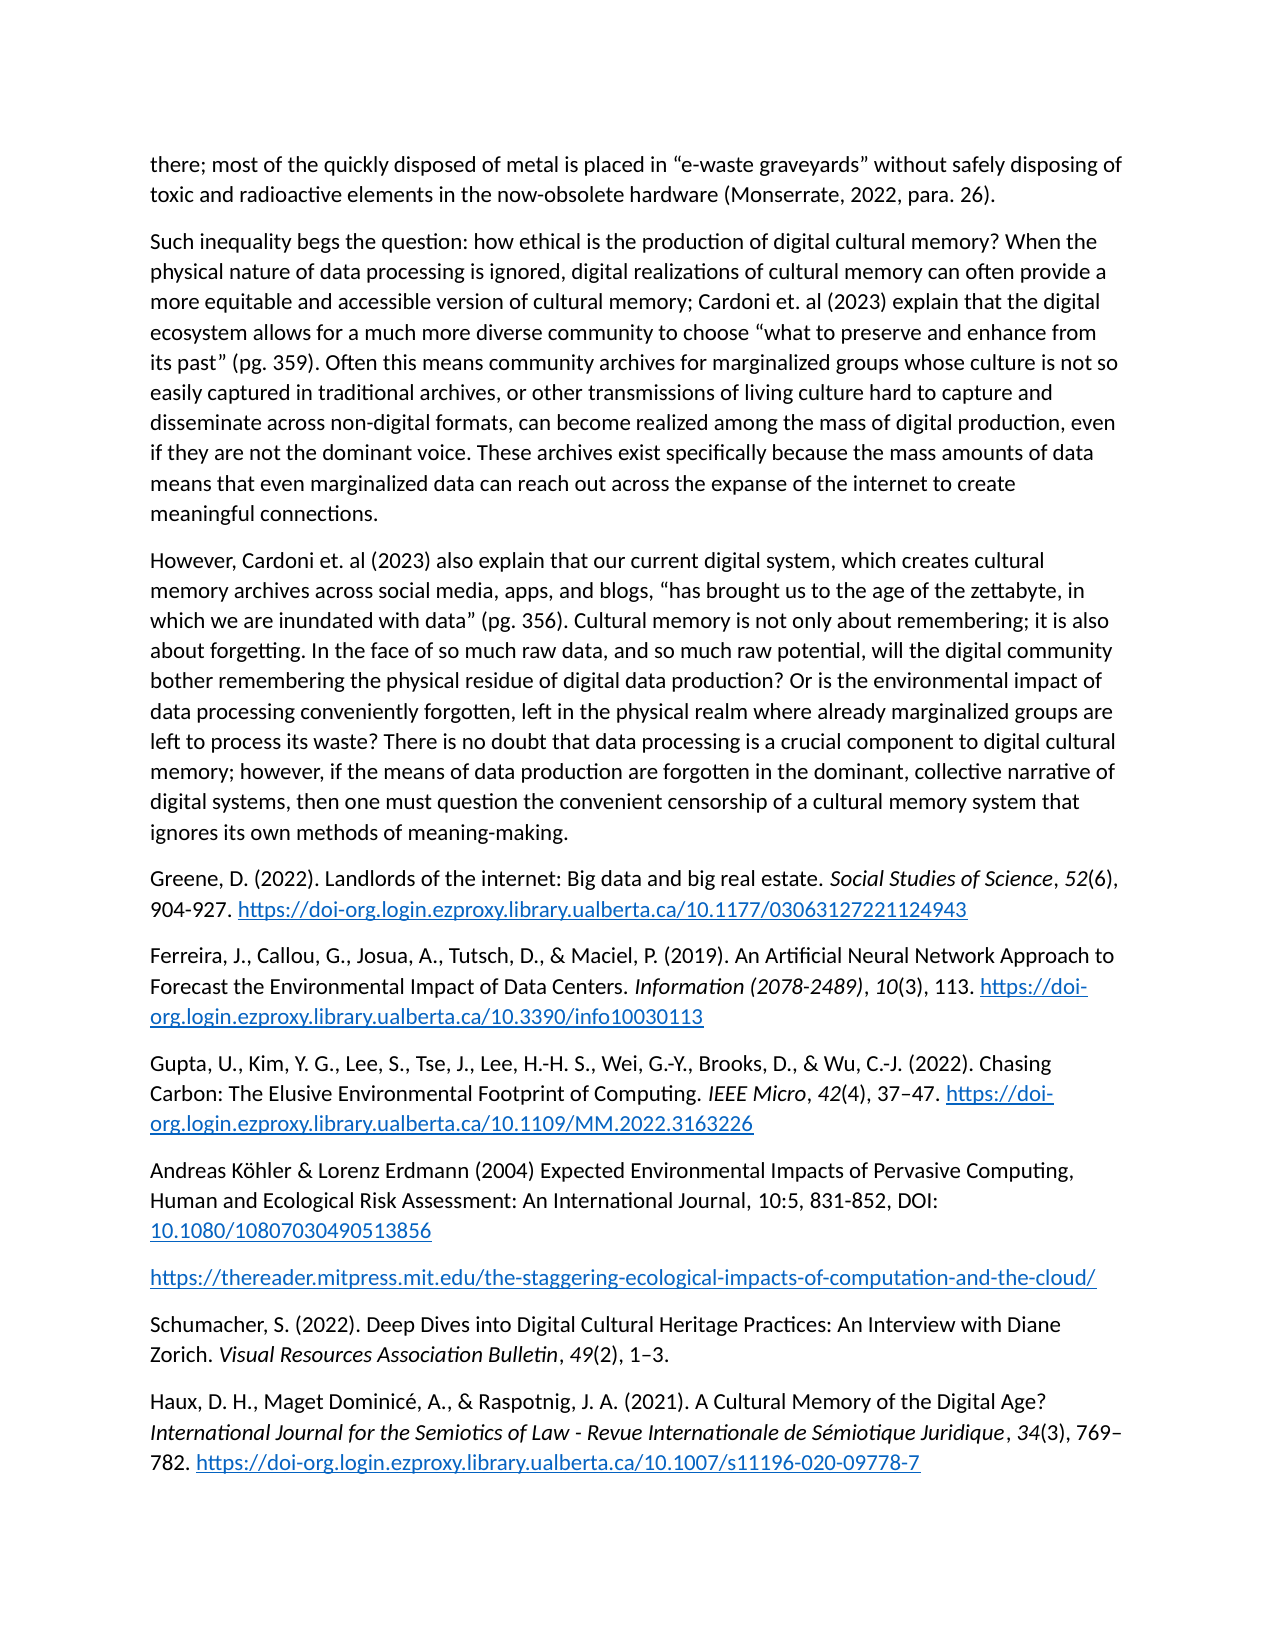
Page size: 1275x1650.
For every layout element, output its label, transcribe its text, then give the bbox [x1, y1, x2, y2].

text Greene, D. (2022). Landlords of the internet: Big data and big real estate. Social Studies of Science, 52(6), 904-927. https://doi-org.login.ezproxy.library.ualberta.ca/10.1177/03063127221124943 [150, 864, 1125, 923]
text Schumacher, S. (2022). Deep Dives into Digital Cultural Heritage Practices: An Interview with Diane Zorich. Visual Resources Association Bulletin, 49(2), 1–3. [150, 1310, 1125, 1369]
text Gupta, U., Kim, Y. G., Lee, S., Tse, J., Lee, H.-H. S., Wei, G.-Y., Brooks, D., & Wu, C.-J. (2022). Chasing Carbon: The Elusive Environmental Footprint of Computing. IEEE Micro, 42(4), 37–47. https://doi-org.login.ezproxy.library.ualberta.ca/10.1109/MM.2022.3163226 [150, 1049, 1125, 1137]
text Ferreira, J., Callou, G., Josua, A., Tutsch, D., & Maciel, P. (2019). An Artificial Neural Network Approach to Forecast the Environmental Impact of Data Centers. Information (2078-2489), 10(3), 113. https://doi-org.login.ezproxy.library.ualberta.ca/10.3390/info10030113 [150, 942, 1125, 1030]
text However, Cardoni et. al (2023) also explain that our current digital system, which creates cultural memory archives across social media, apps, and blogs, “has brought us to the age of the zettabyte, in which we are inundated with data” (pg. 356). Cultural memory is not only about remembering; it is also about forgetting. In the face of so much raw data, and so much raw potential, will the digital community bother remembering the physical residue of digital data production? Or is the environmental impact of data processing conveniently forgotten, left in the physical realm where already marginalized groups are left to process its waste? There is no doubt that data processing is a crucial component to digital cultural memory; however, if the means of data production are forgotten in the dominant, collective narrative of digital systems, then one must question the convenient censorship of a cultural memory system that ignores its own methods of meaning-making. [150, 546, 1125, 846]
text https://thereader.mitpress.mit.edu/the-staggering-ecological-impacts-of-computation-and-the-cloud/ [150, 1263, 1125, 1292]
text Andreas Köhler & Lorenz Erdmann (2004) Expected Environmental Impacts of Pervasive Computing, Human and Ecological Risk Assessment: An International Journal, 10:5, 831-852, DOI: 10.1080/10807030490513856 [150, 1156, 1125, 1245]
text Haux, D. H., Maget Dominicé, A., & Raspotnig, J. A. (2021). A Cultural Memory of the Digital Age? International Journal for the Semiotics of Law - Revue Internationale de Sémiotique Juridique, 34(3), 769–782. https://doi-org.login.ezproxy.library.ualberta.ca/10.1007/s11196-020-09778-7 [150, 1387, 1125, 1476]
